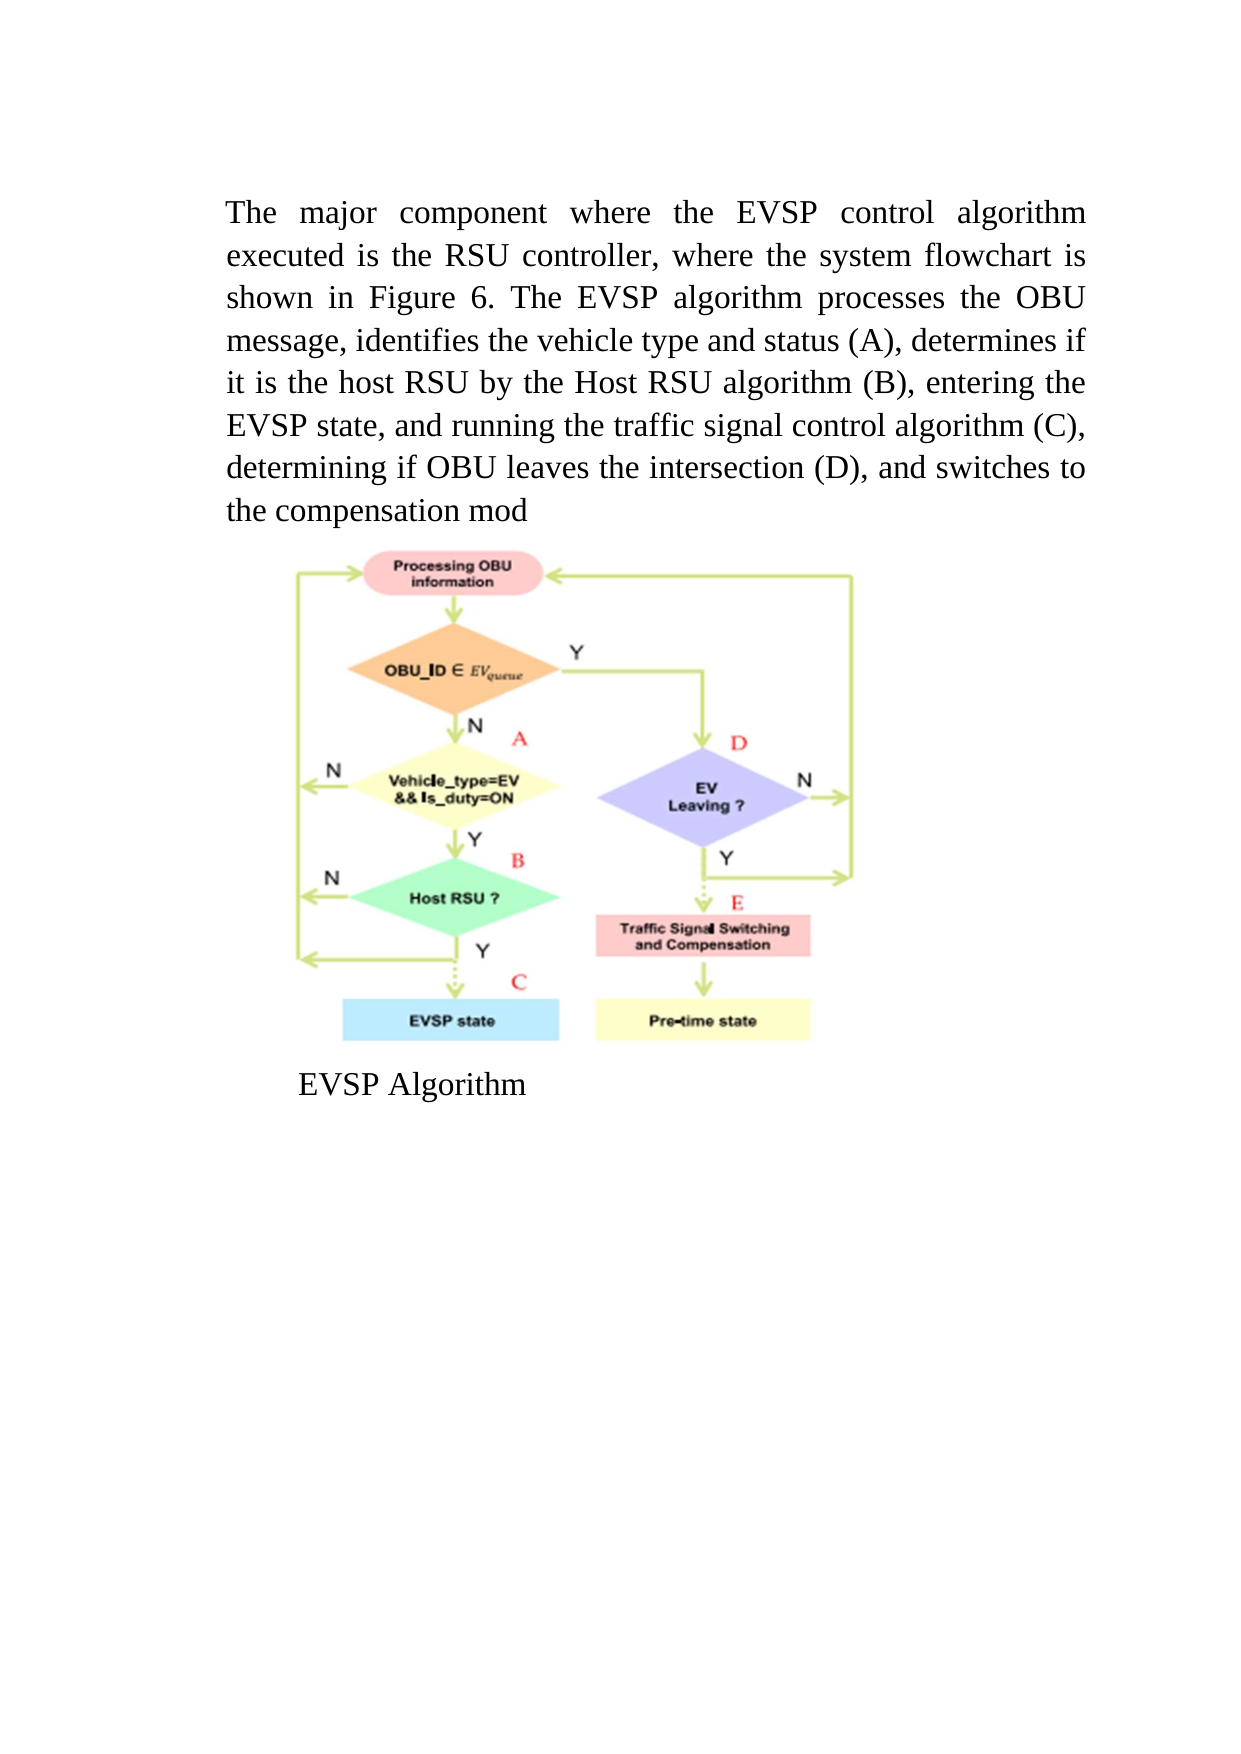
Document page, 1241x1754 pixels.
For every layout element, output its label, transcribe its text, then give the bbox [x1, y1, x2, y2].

text The major component where the EVSP control algorithm executed is the RSU controller, where the system flowchart is shown in Figure 6. The EVSP algorithm processes the OBU message, identifies the vehicle type and status (A), determines if it is the host RSU by the Host RSU algorithm (B), entering the EVSP state, and running the traffic signal control algorithm (C), determining if OBU leaves the intersection (D), and switches to the compensation mod [225, 193, 1087, 529]
text EVSP Algorithm [298, 1064, 937, 1102]
picture [150, 533, 989, 1050]
